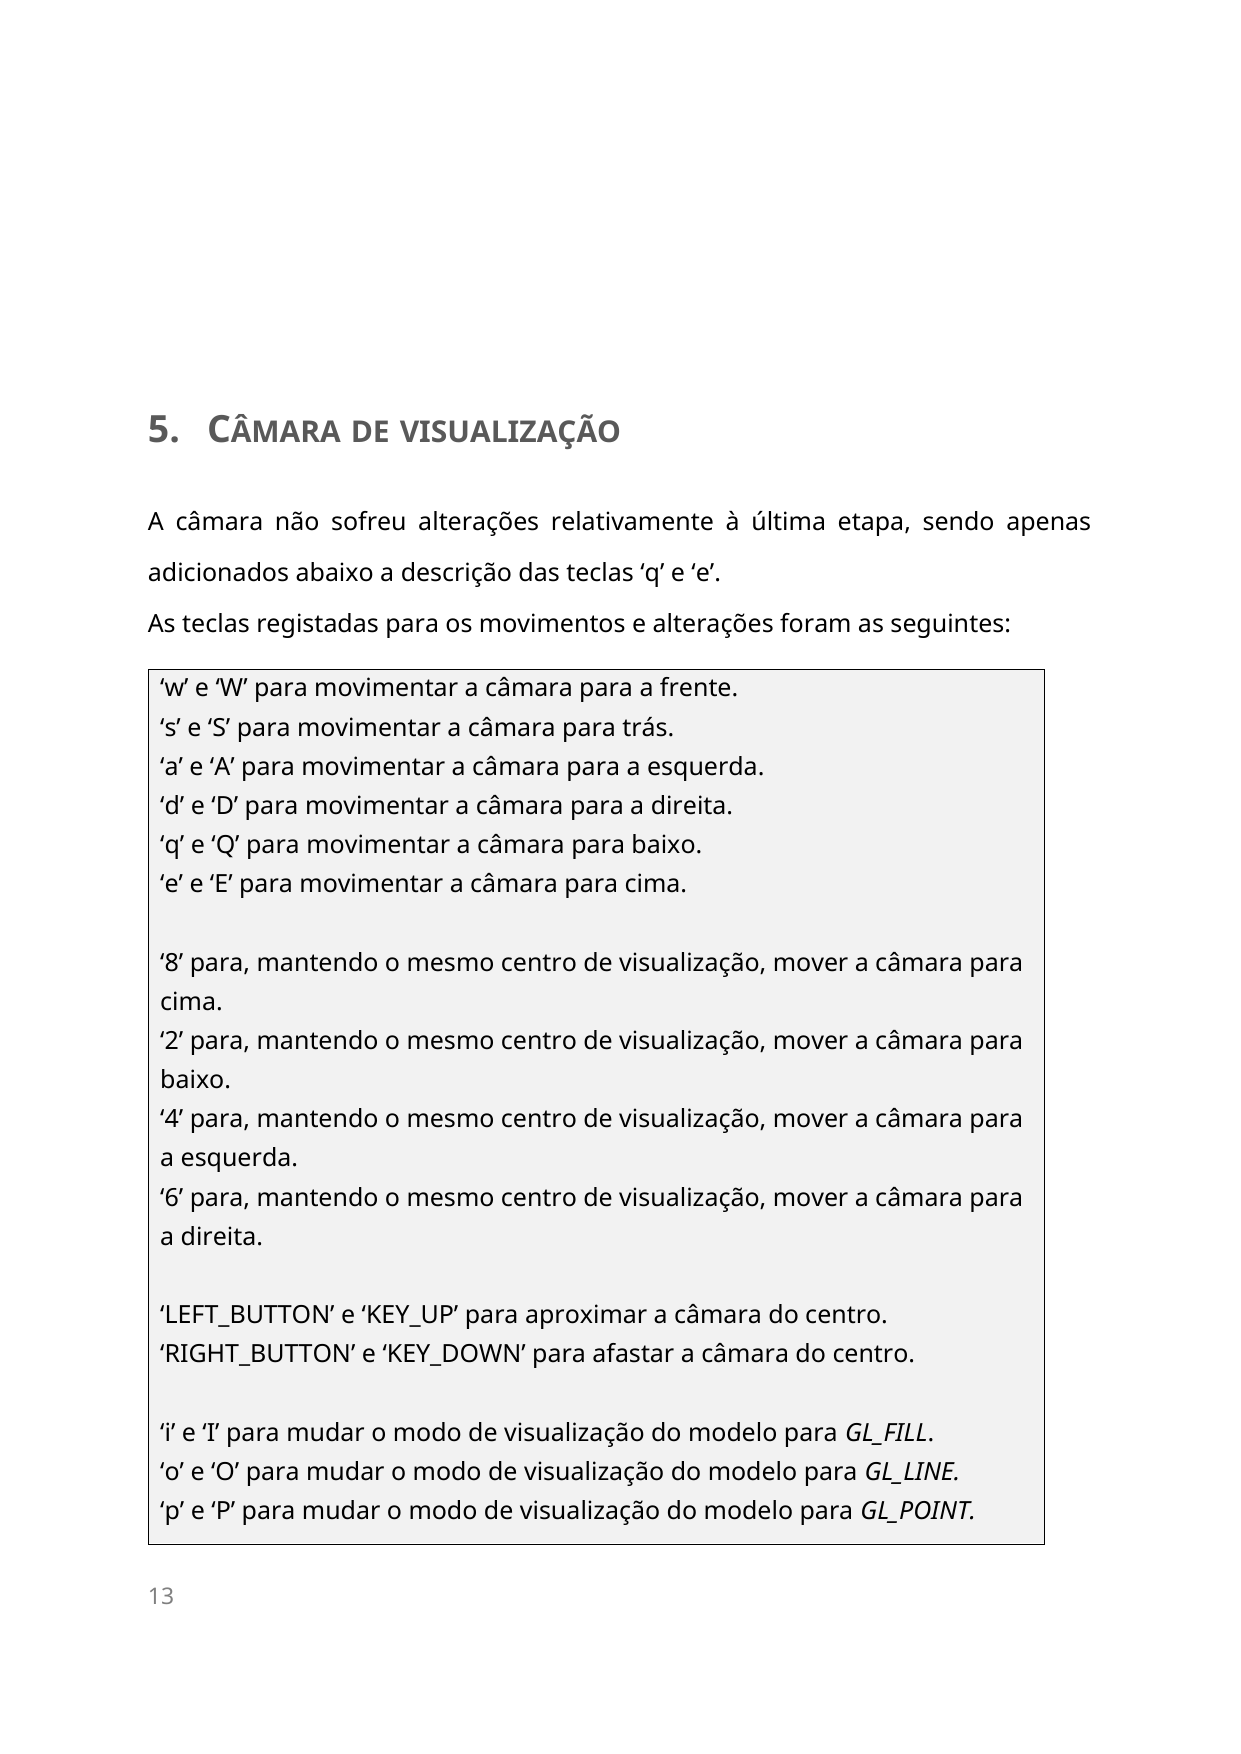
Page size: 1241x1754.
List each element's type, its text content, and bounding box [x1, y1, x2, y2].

subtitle Câmara de visualização [148, 402, 1092, 453]
text A câmara não sofreu alterações relativamente à última etapa, sendo apenas adicionados abaixo a descrição das teclas ‘q’ e ‘e’. [148, 503, 1092, 588]
text As teclas registadas para os movimentos e alterações foram as seguintes: [148, 606, 1092, 639]
table_header ‘w’ e ‘W’ para movimentar a câmara para a frente. ‘s’ e ‘S’ para movimentar a câmara para trás. ‘a’ e ‘A’ para movimentar a câmara para a esquerda. ‘d’ e ‘D’ para movimentar a câmara para a direita. ‘q’ e ‘Q’ para movimentar a câmara para baixo. ‘e’ e ‘E’ para movimentar a câmara para cima. ‘8’ para, mantendo o mesmo centro de visualização, mover a câmara para cima. ‘2’ para, mantendo o mesmo centro de visualização, mover a câmara para baixo. ‘4’ para, mantendo o mesmo centro de visualização, mover a câmara para a esquerda. ‘6’ para, mantendo o mesmo centro de visualização, mover a câmara para a direita. ‘LEFT_BUTTON’ e ‘KEY_UP’ para aproximar a câmara do centro. ‘RIGHT_BUTTON’ e ‘KEY_DOWN’ para afastar a câmara do centro. ‘i’ e ‘I’ para mudar o modo de visualização do modelo para GL_FILL. ‘o’ e ‘O’ para mudar o modo de visualização do modelo para GL_LINE. ‘p’ e ‘P’ para mudar o modo de visualização do modelo para GL_POINT. [149, 670, 1044, 1543]
